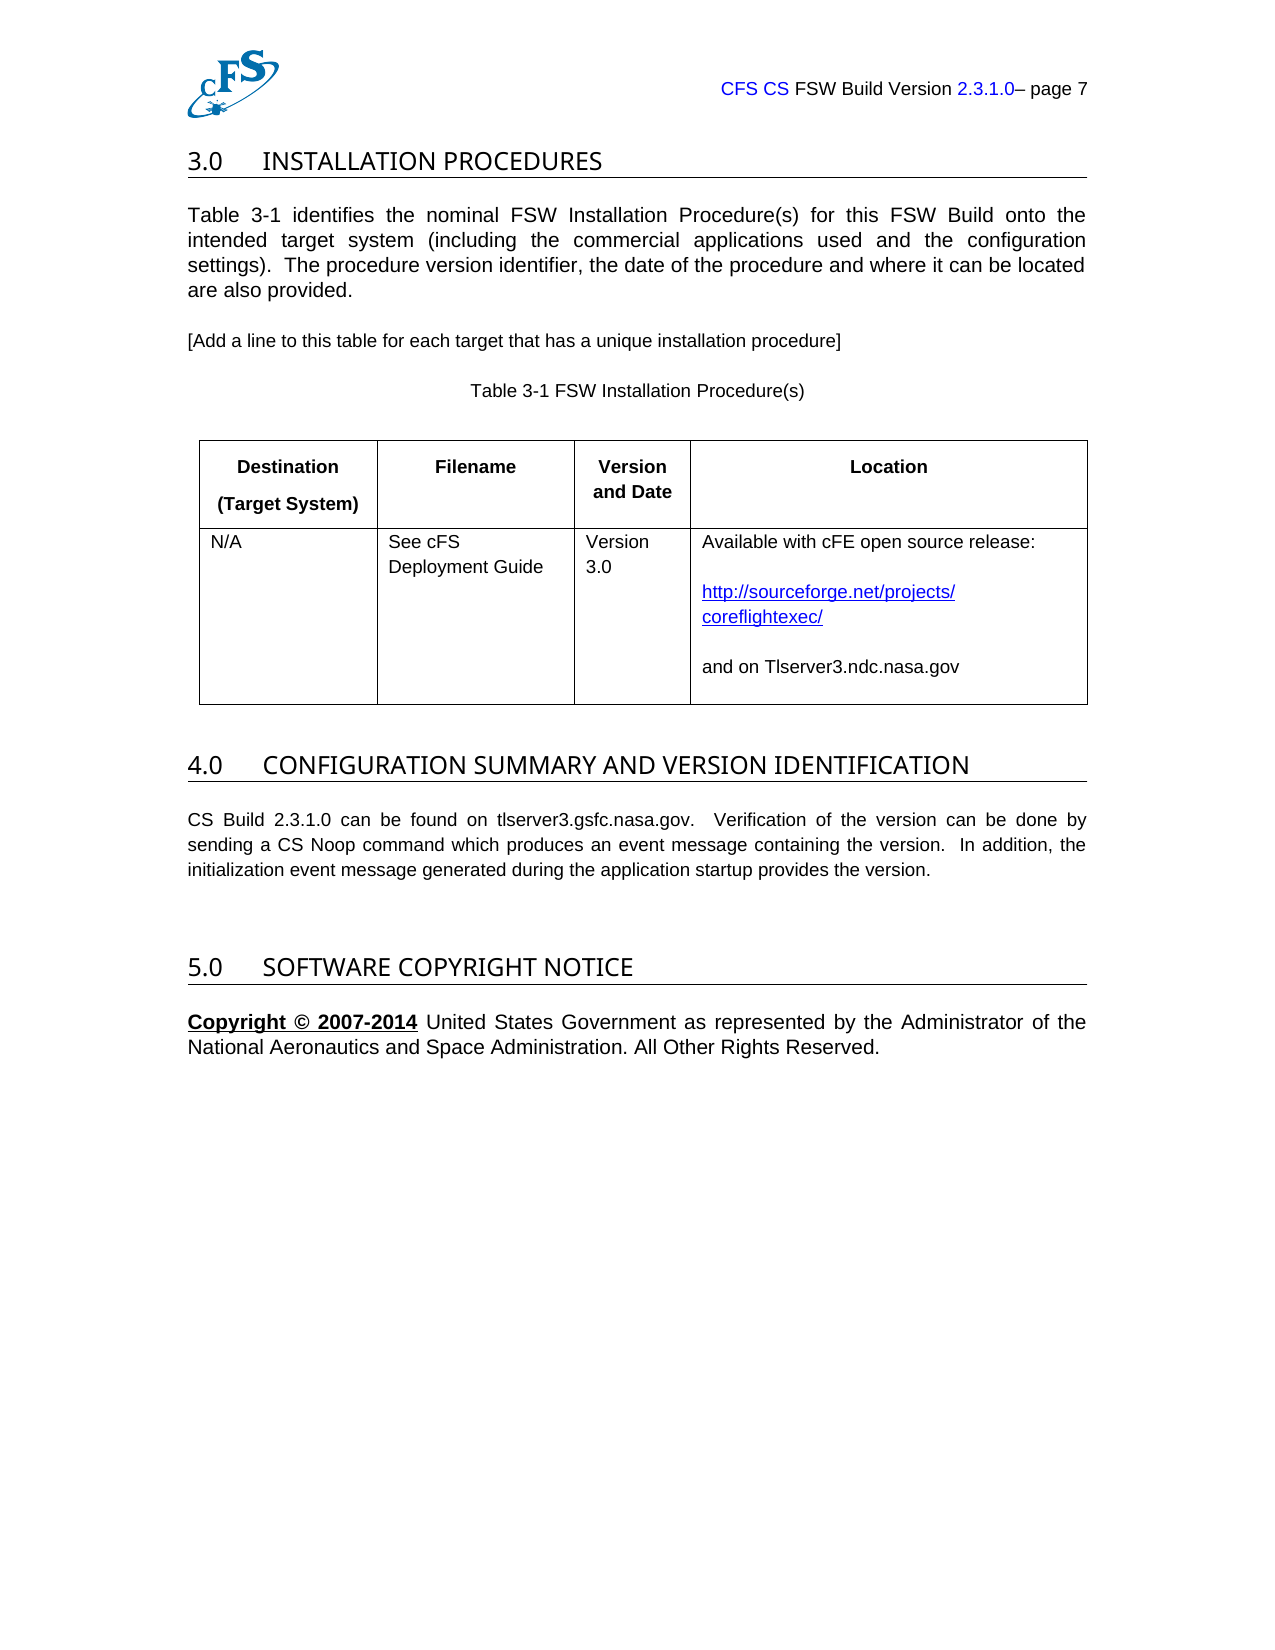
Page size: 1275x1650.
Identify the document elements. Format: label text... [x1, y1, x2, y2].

table_cell N/A [200, 529, 377, 704]
text Table 3-1 identifies the nominal FSW Installation Procedure(s) for this FSW Build onto the intended target system (including the commercial applications used and the configuration settings). The procedure version identifier, the date of the procedure and where it can be located are also provided. [187, 203, 1087, 303]
text Copyright © 2007-2014 United States Government as represented by the Administrator of the National Aeronautics and Space Administration. All Other Rights Reserved. [187, 1009, 1087, 1059]
table_cell Version 3.0 [575, 529, 690, 704]
text 3.0 INSTALLATION PROCEDURES [187, 150, 1087, 178]
text 5.0 Software CopyRight Notice [187, 957, 1087, 984]
table_cell See cFS Deployment Guide [378, 529, 574, 704]
picture [187, 50, 279, 118]
table_header Filename [378, 441, 574, 528]
table_header Version and Date [575, 441, 690, 528]
table_header Destination (Target System) [200, 441, 377, 528]
text CS Build 2.3.1.0 can be found on tlserver3.gsfc.nasa.gov. Verification of the version can be done by sending a CS Noop command which produces an event message containing the version. In addition, the initialization event message generated during the application startup provides the version. [187, 807, 1087, 882]
text Table 3-1 FSW Installation Procedure(s) [187, 378, 1087, 403]
text [Add a line to this table for each target that has a unique installation procedure] [187, 328, 1087, 353]
table_cell Available with cFE open source release: http://sourceforge.net/projects/coreflightexec/ and on Tlserver3.ndc.nasa.gov [691, 529, 1087, 704]
table_header Location [691, 441, 1087, 528]
text 4.0 Configuration summary and version identification [187, 754, 1087, 782]
